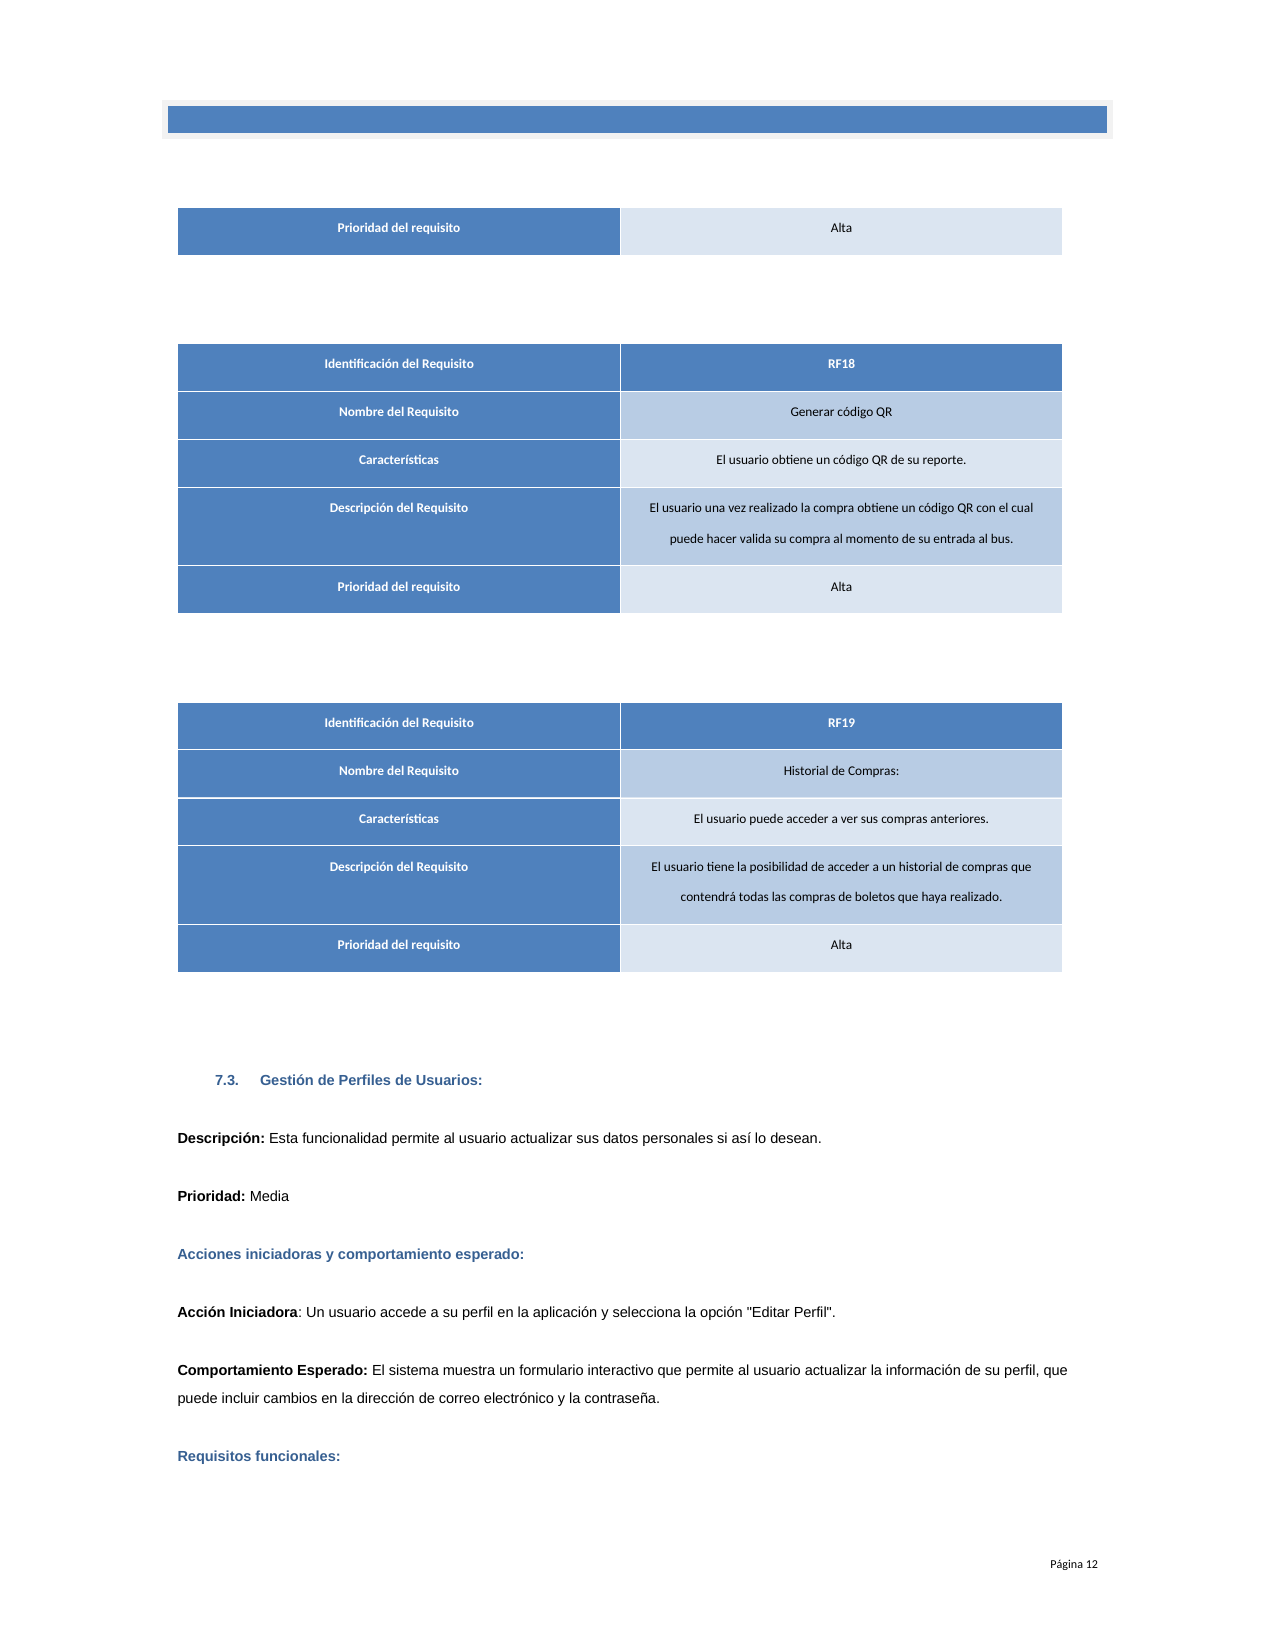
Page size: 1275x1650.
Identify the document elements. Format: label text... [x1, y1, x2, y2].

table_cell Descripción del Requisito [178, 488, 620, 565]
subtitle Prioridad: Media [177, 1176, 1098, 1204]
subtitle Acciones iniciadoras y comportamiento esperado: [177, 1233, 1098, 1262]
table_cell Alta [621, 925, 1062, 972]
table_cell Historial de Compras: [621, 750, 1062, 797]
table_cell El usuario obtiene un código QR de su reporte. [621, 440, 1062, 487]
table_cell Características [178, 440, 620, 487]
table_header Identificación del Requisito [178, 344, 620, 391]
table_header Identificación del Requisito [178, 703, 620, 749]
table_header RF19 [621, 703, 1062, 749]
subtitle Descripción: Esta funcionalidad permite al usuario actualizar sus datos personales si así lo desean. [177, 1118, 1098, 1146]
table_cell Prioridad del requisito [178, 566, 620, 613]
table_cell Nombre del Requisito [178, 392, 620, 439]
table_header RF18 [621, 344, 1062, 391]
table_cell Alta [621, 566, 1062, 613]
table_cell El usuario una vez realizado la compra obtiene un código QR con el cual puede hacer valida su compra al momento de su entrada al bus. [621, 488, 1062, 565]
table_cell El usuario tiene la posibilidad de acceder a un historial de compras que contendrá todas las compras de boletos que haya realizado. [621, 846, 1062, 924]
subtitle Requisitos funcionales: [177, 1436, 1098, 1465]
table_cell Prioridad del requisito [178, 208, 620, 255]
subtitle Gestión de Perfiles de Usuarios: [215, 1060, 1098, 1088]
table_cell El usuario puede acceder a ver sus compras anteriores. [621, 799, 1062, 845]
table_cell Descripción del Requisito [178, 846, 620, 924]
table_cell Prioridad del requisito [178, 925, 620, 972]
table_cell Alta [621, 208, 1062, 255]
subtitle Acción Iniciadora: Un usuario accede a su perfil en la aplicación y selecciona la opción "Editar Perfil". [177, 1291, 1098, 1320]
table_cell Características [178, 799, 620, 845]
table_cell Generar código QR [621, 392, 1062, 439]
subtitle Comportamiento Esperado: El sistema muestra un formulario interactivo que permite al usuario actualizar la información de su perfil, que puede incluir cambios en la dirección de correo electrónico y la contraseña. [177, 1349, 1098, 1407]
table_cell Nombre del Requisito [178, 750, 620, 797]
